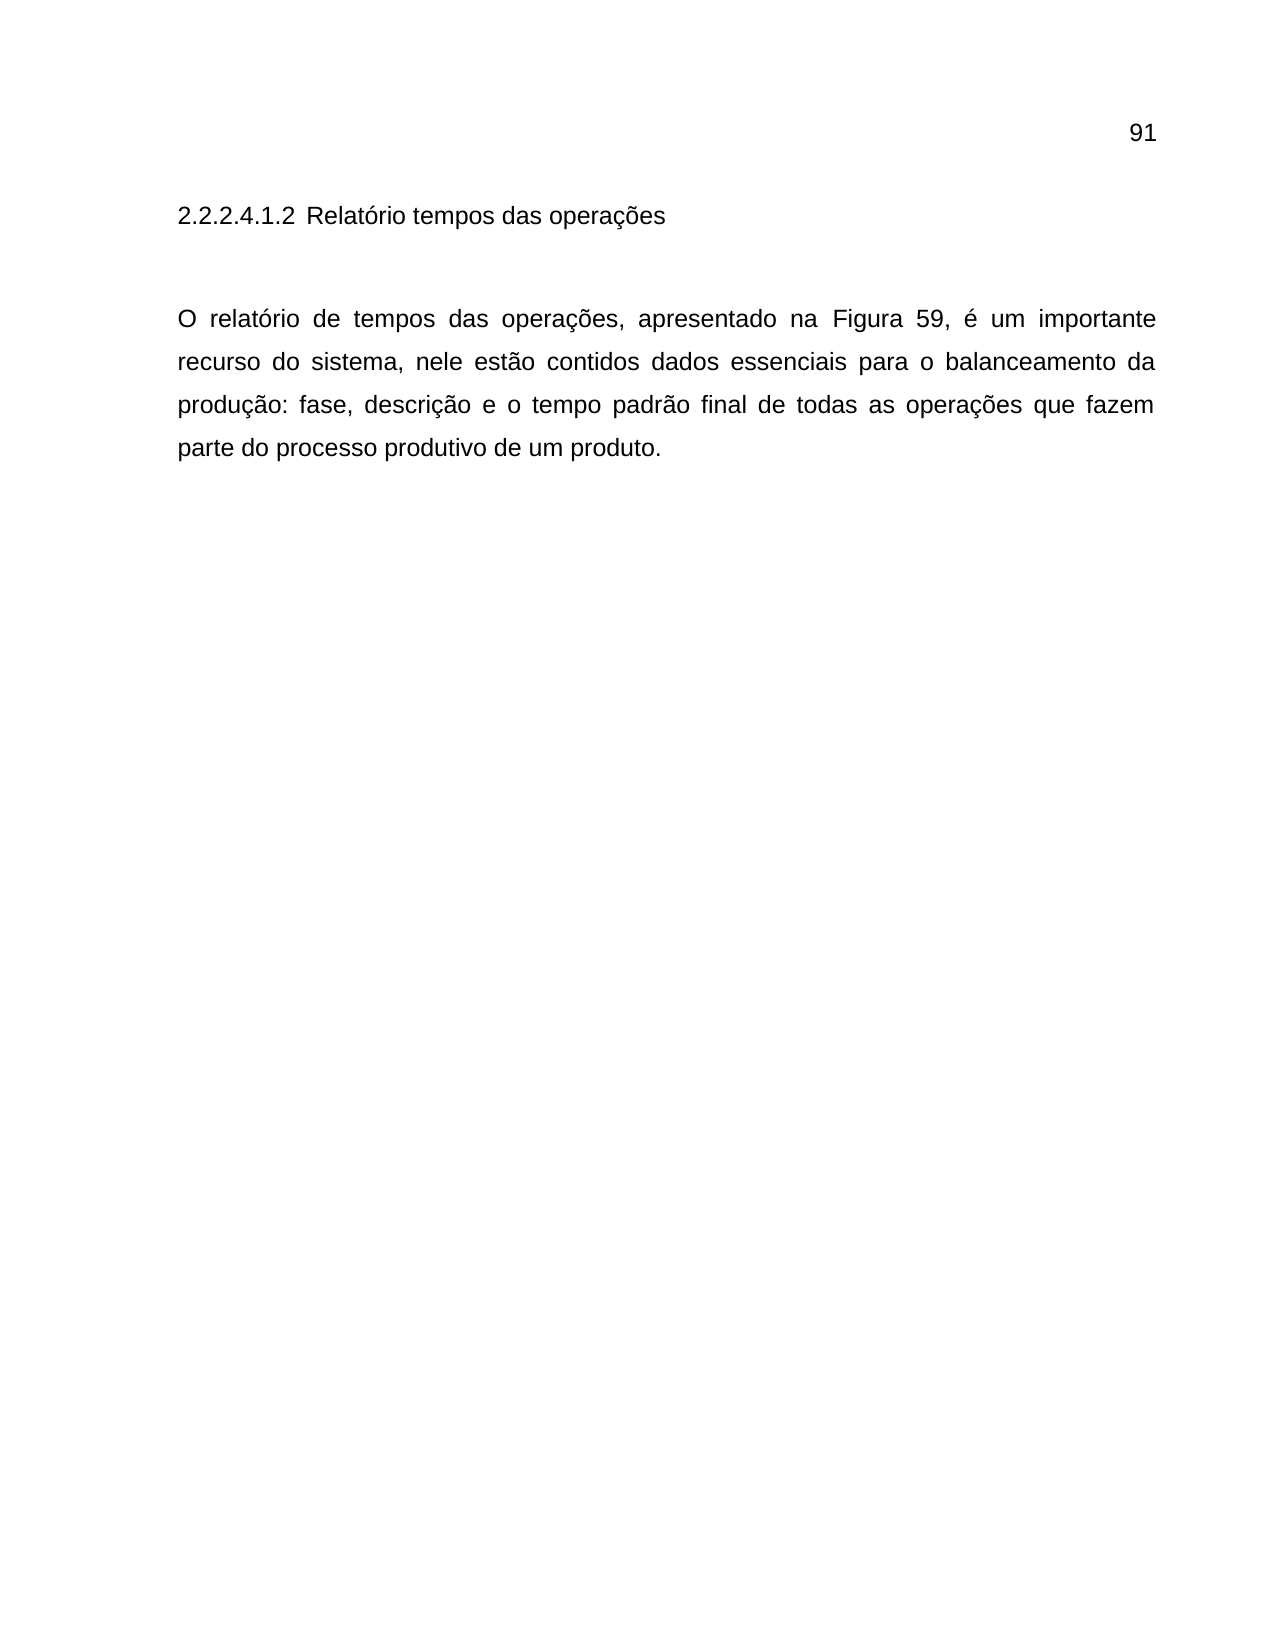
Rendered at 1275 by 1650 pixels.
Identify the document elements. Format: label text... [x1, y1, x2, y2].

subtitle Relatório tempos das operações [177, 201, 1157, 229]
text O relatório de tempos das operações, apresentado na Figura 59, é um importante recurso do sistema, nele estão contidos dados essenciais para o balanceamento da produção: fase, descrição e o tempo padrão final de todas as operações que fazem parte do processo produtivo de um produto. [177, 304, 1157, 462]
